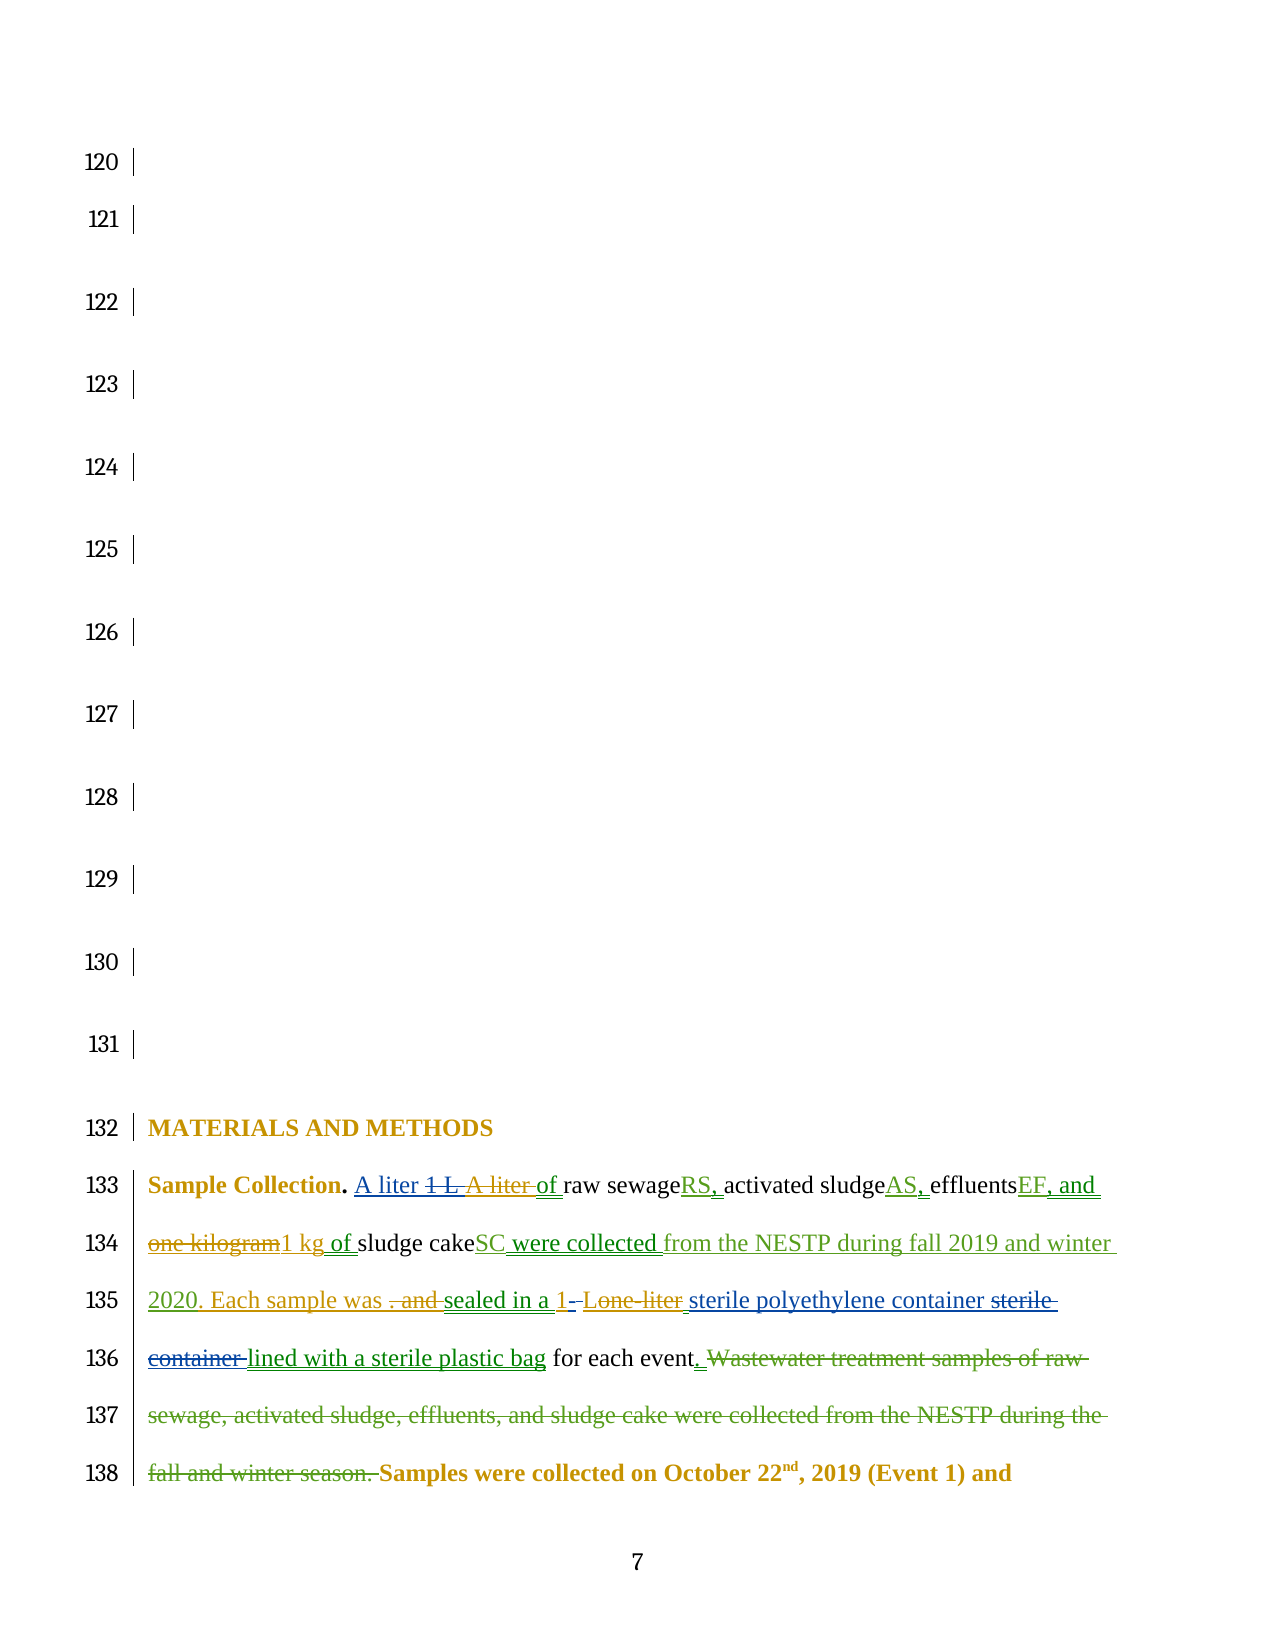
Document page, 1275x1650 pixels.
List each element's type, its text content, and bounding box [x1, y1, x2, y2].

subtitle MATERIALS AND METHODS [148, 1113, 1127, 1141]
